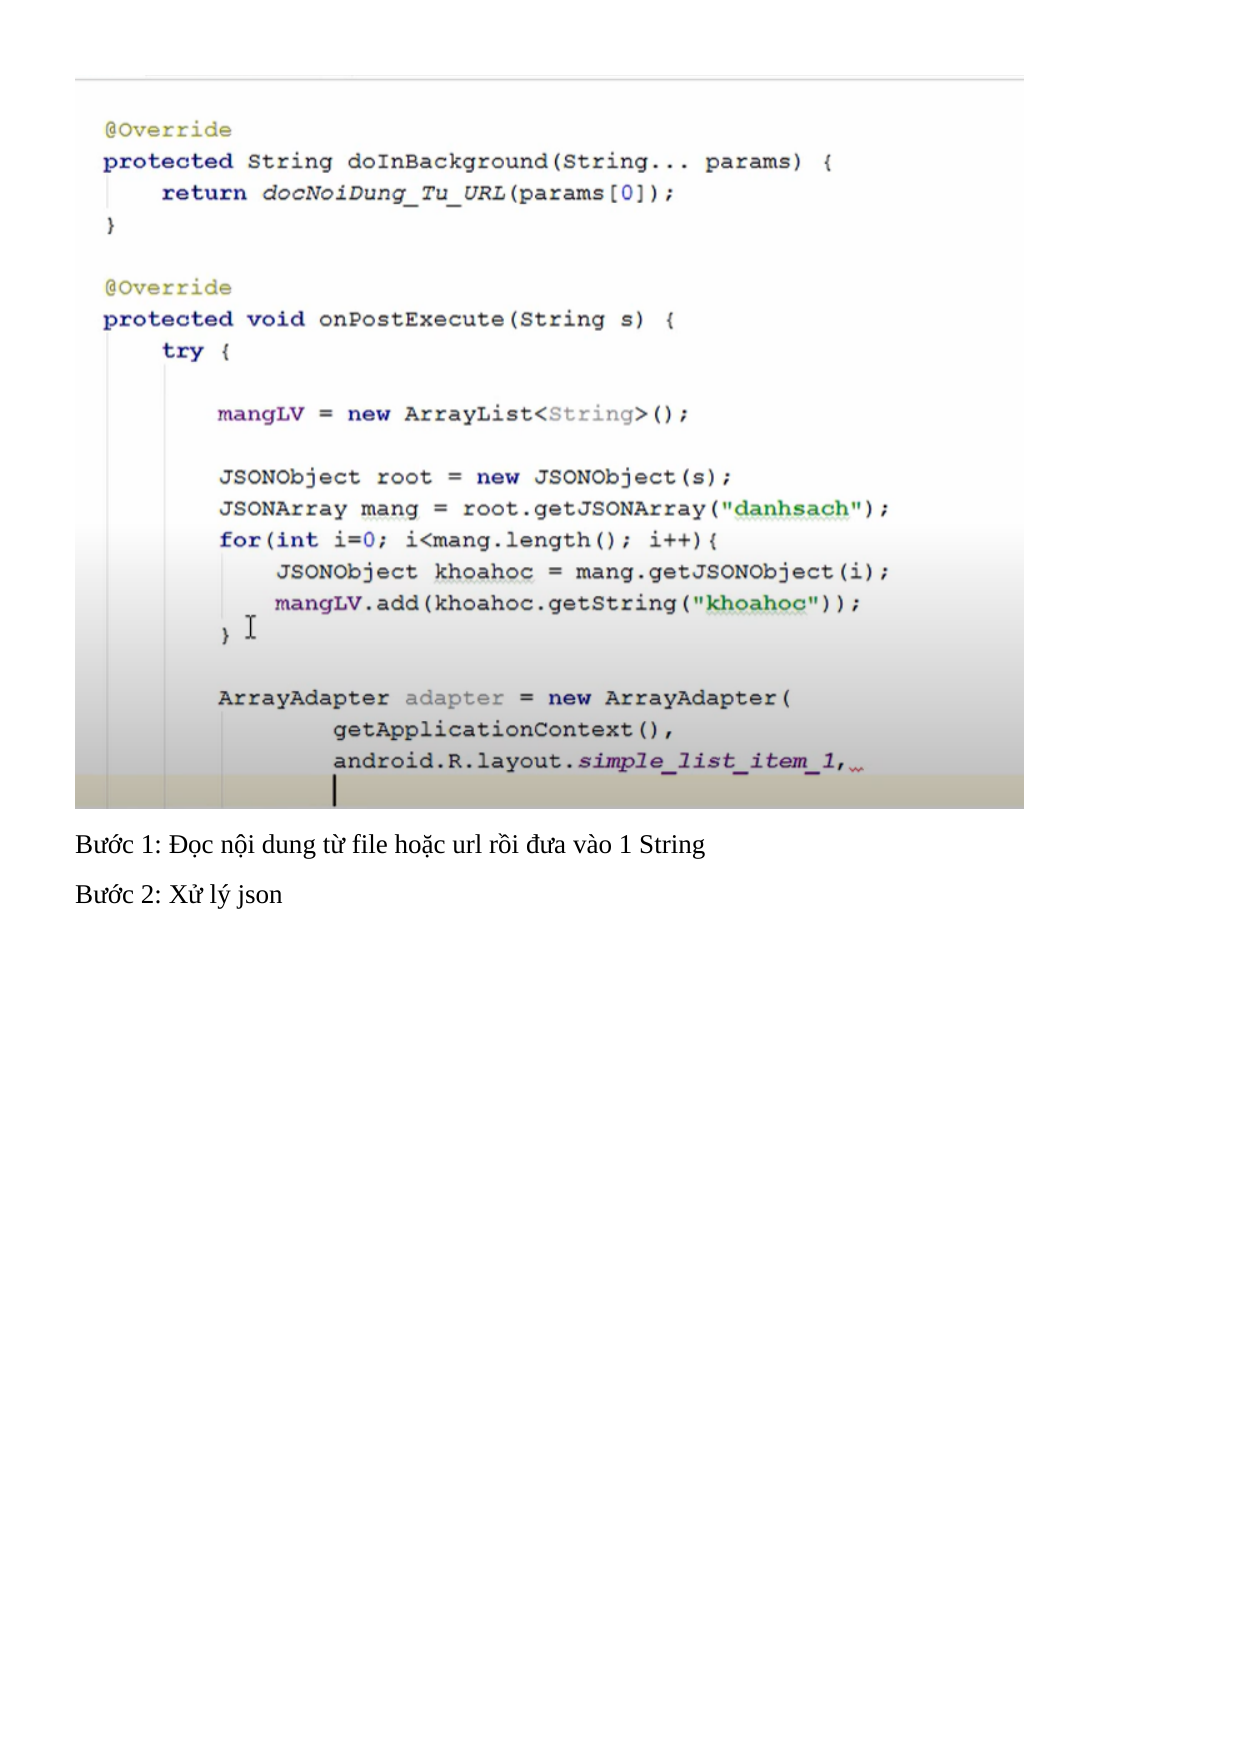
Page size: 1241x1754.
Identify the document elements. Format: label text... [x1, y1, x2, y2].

picture [75, 75, 1024, 809]
text Bước 2: Xử lý json [75, 878, 1165, 909]
text Bước 1: Đọc nội dung từ file hoặc url rồi đưa vào 1 String [75, 828, 1165, 859]
